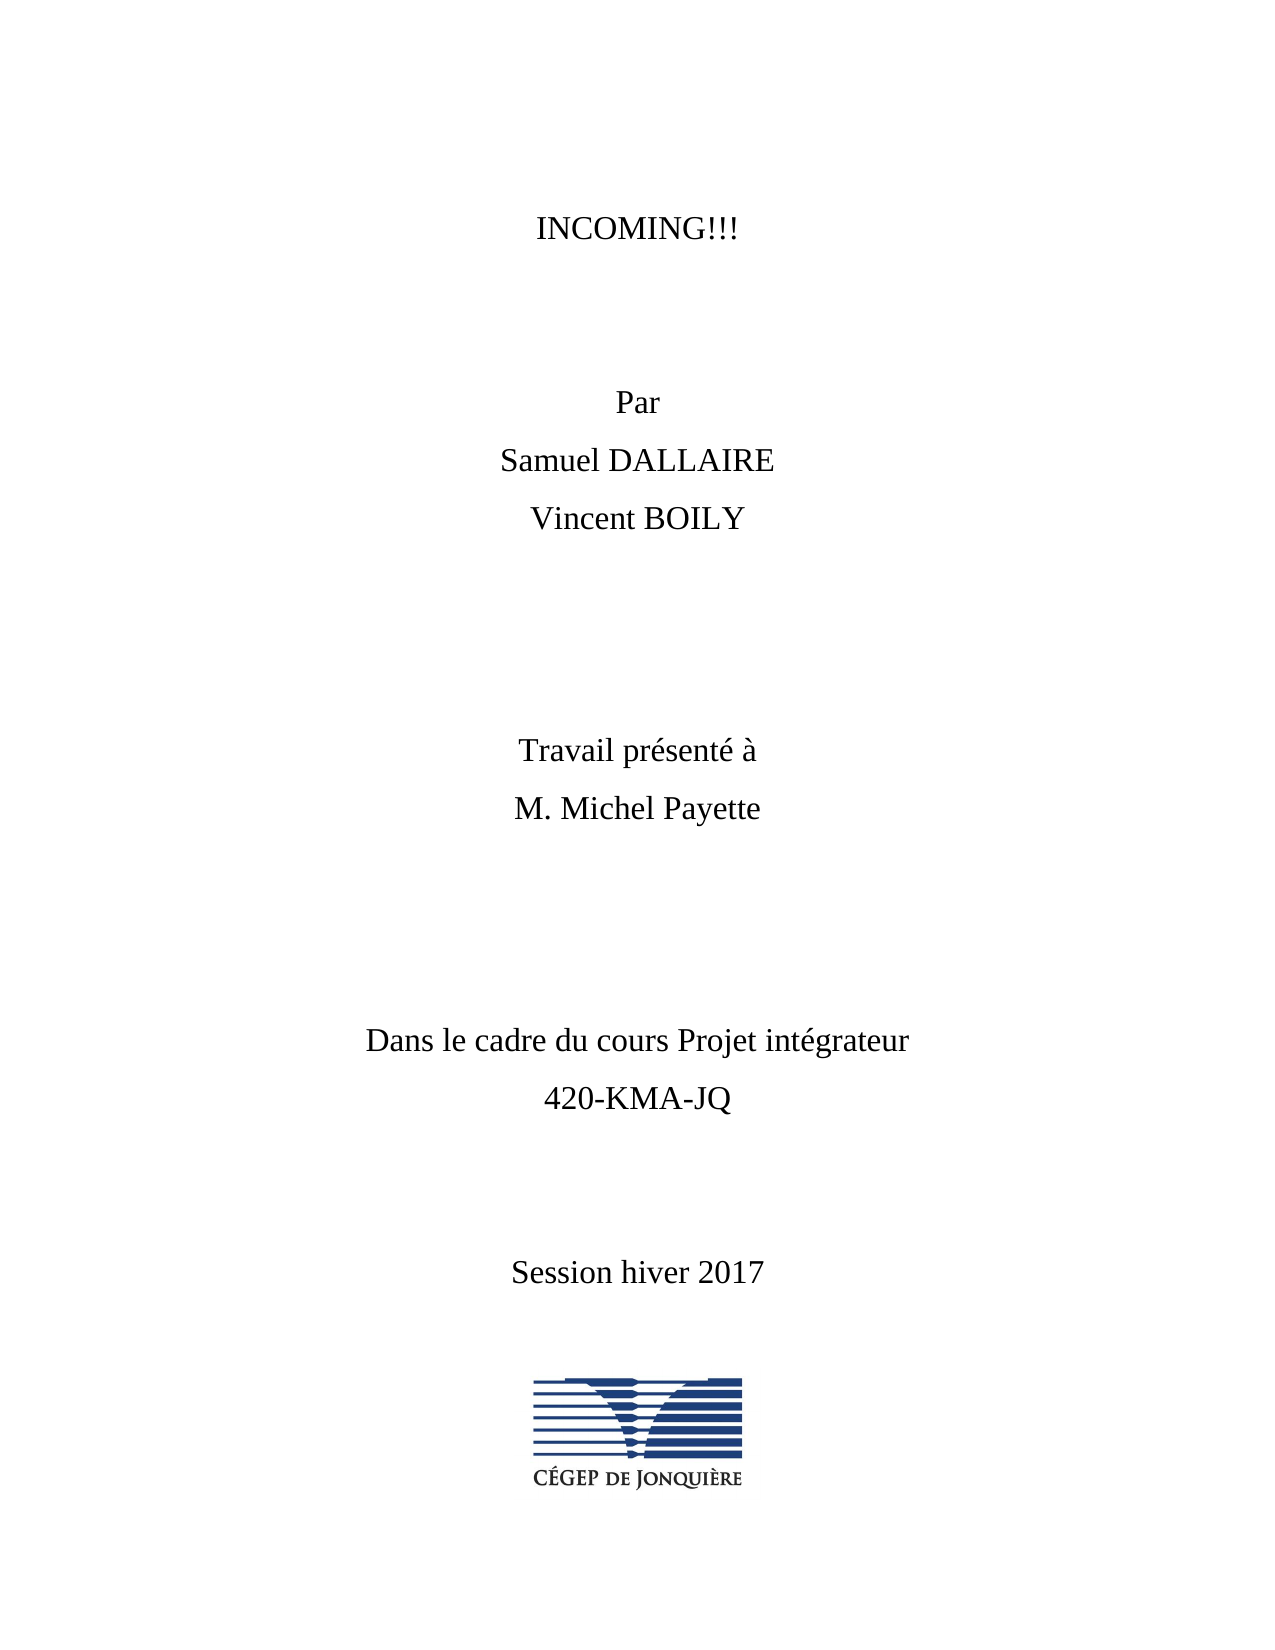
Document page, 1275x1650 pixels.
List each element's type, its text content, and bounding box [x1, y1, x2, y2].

text Vincent BOILY [187, 498, 1087, 536]
text Samuel DALLAIRE [187, 440, 1087, 478]
text Travail présenté à [187, 730, 1087, 768]
text Par [187, 382, 1087, 420]
text INCOMING!!! [187, 208, 1087, 246]
text Dans le cadre du cours Projet intégrateur [187, 1020, 1087, 1059]
text M. Michel Payette [187, 788, 1087, 827]
text 420-KMA-JQ [187, 1078, 1087, 1117]
text Session hiver 2017 [187, 1252, 1087, 1291]
